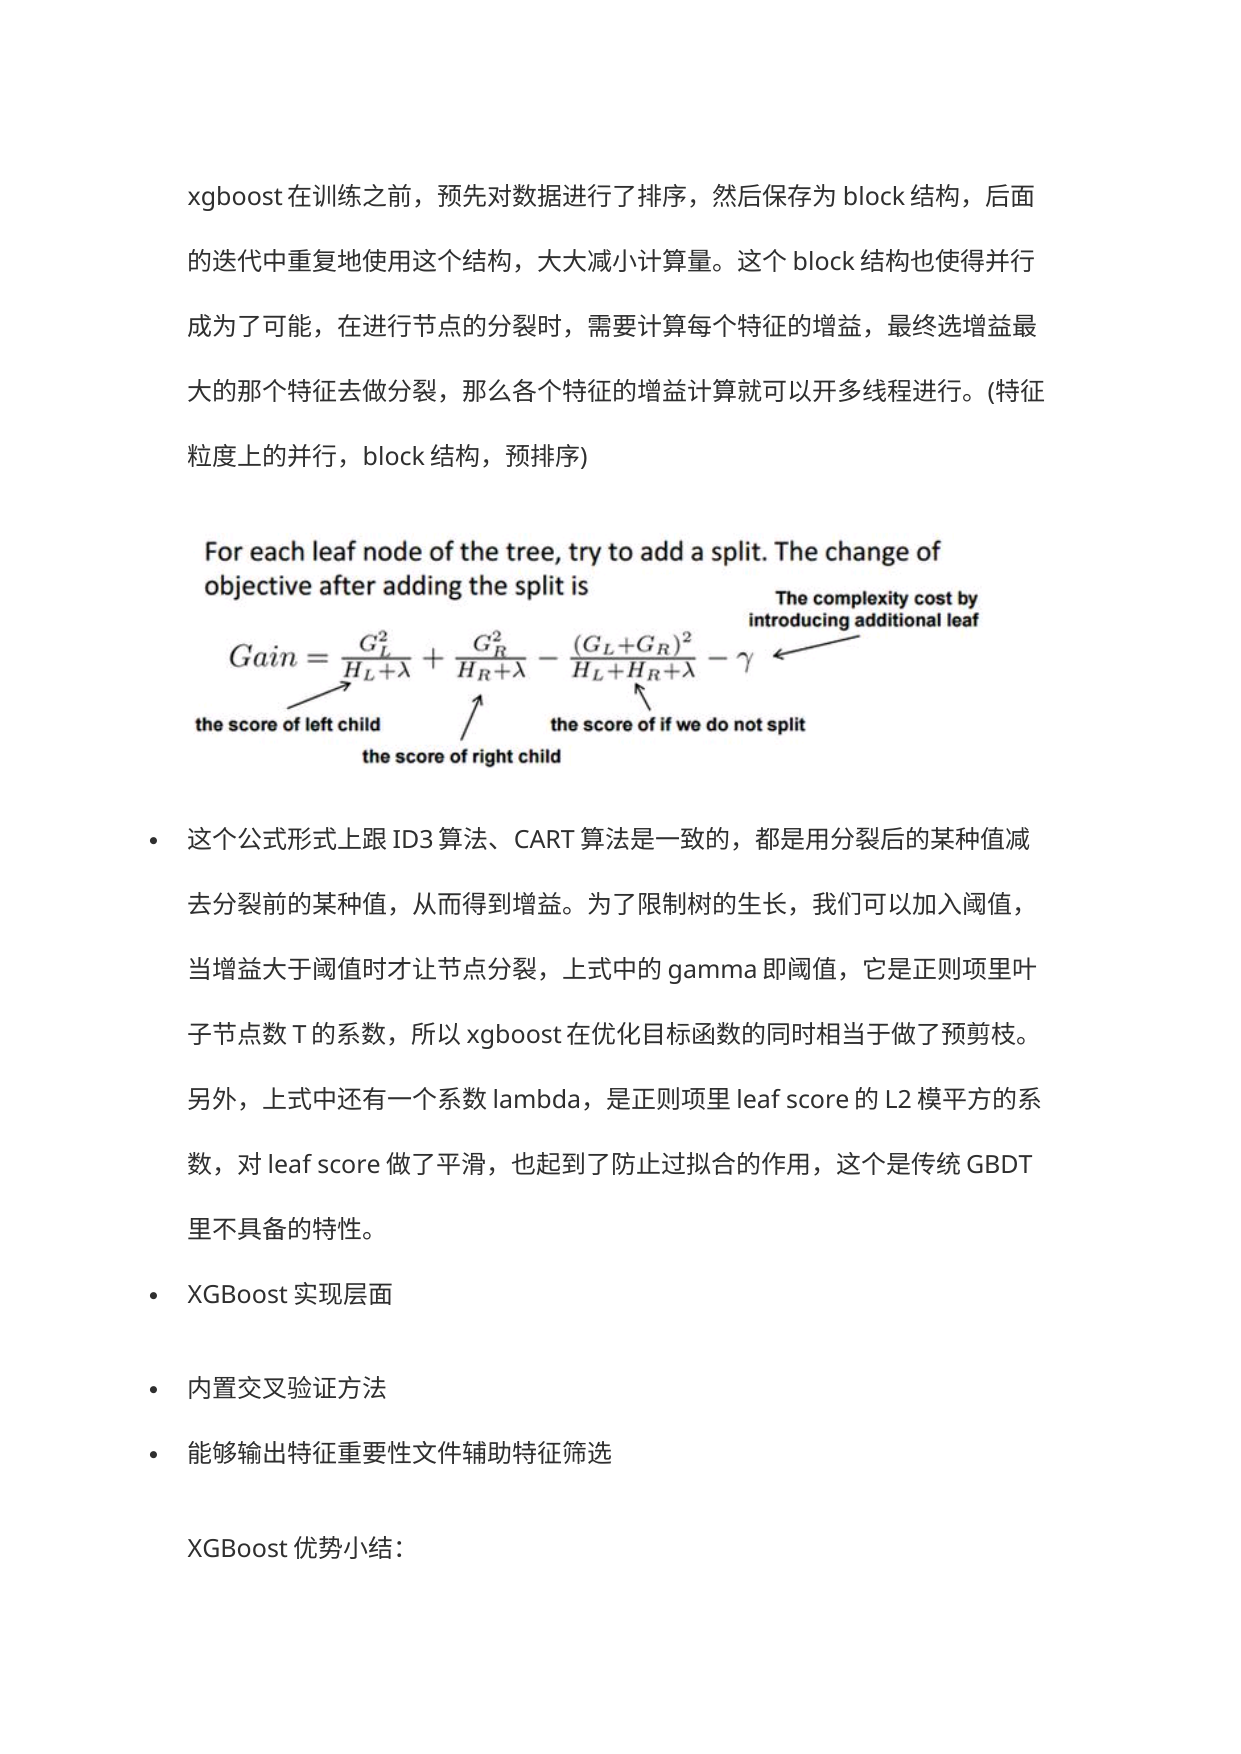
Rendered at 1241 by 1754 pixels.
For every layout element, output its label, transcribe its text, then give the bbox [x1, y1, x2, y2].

list 内置交叉验证方法 [150, 1354, 1053, 1419]
list 能够输出特征重要性文件辅助特征筛选 [150, 1419, 1053, 1484]
list XGBoost实现层面 [150, 1260, 1053, 1325]
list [150, 162, 1053, 487]
picture [187, 516, 1053, 774]
list 这个公式形式上跟ID3算法、CART算法是一致的，都是用分裂后的某种值减去分裂前的某种值，从而得到增益。为了限制树的生长，我们可以加入阈值，当增益大于阈值时才让节点分裂，上式中的gamma即阈值，它是正则项里叶子节点数T的系数，所以xgboost在优化目标函数的同时相当于做了预剪枝。另外，上式中还有一个系数lambda，是正则项里leaf score的L2模平方的系数，对leaf score做了平滑，也起到了防止过拟合的作用，这个是传统GBDT里不具备的特性。 [150, 805, 1053, 1260]
text XGBoost优势小结： [187, 1514, 1053, 1579]
